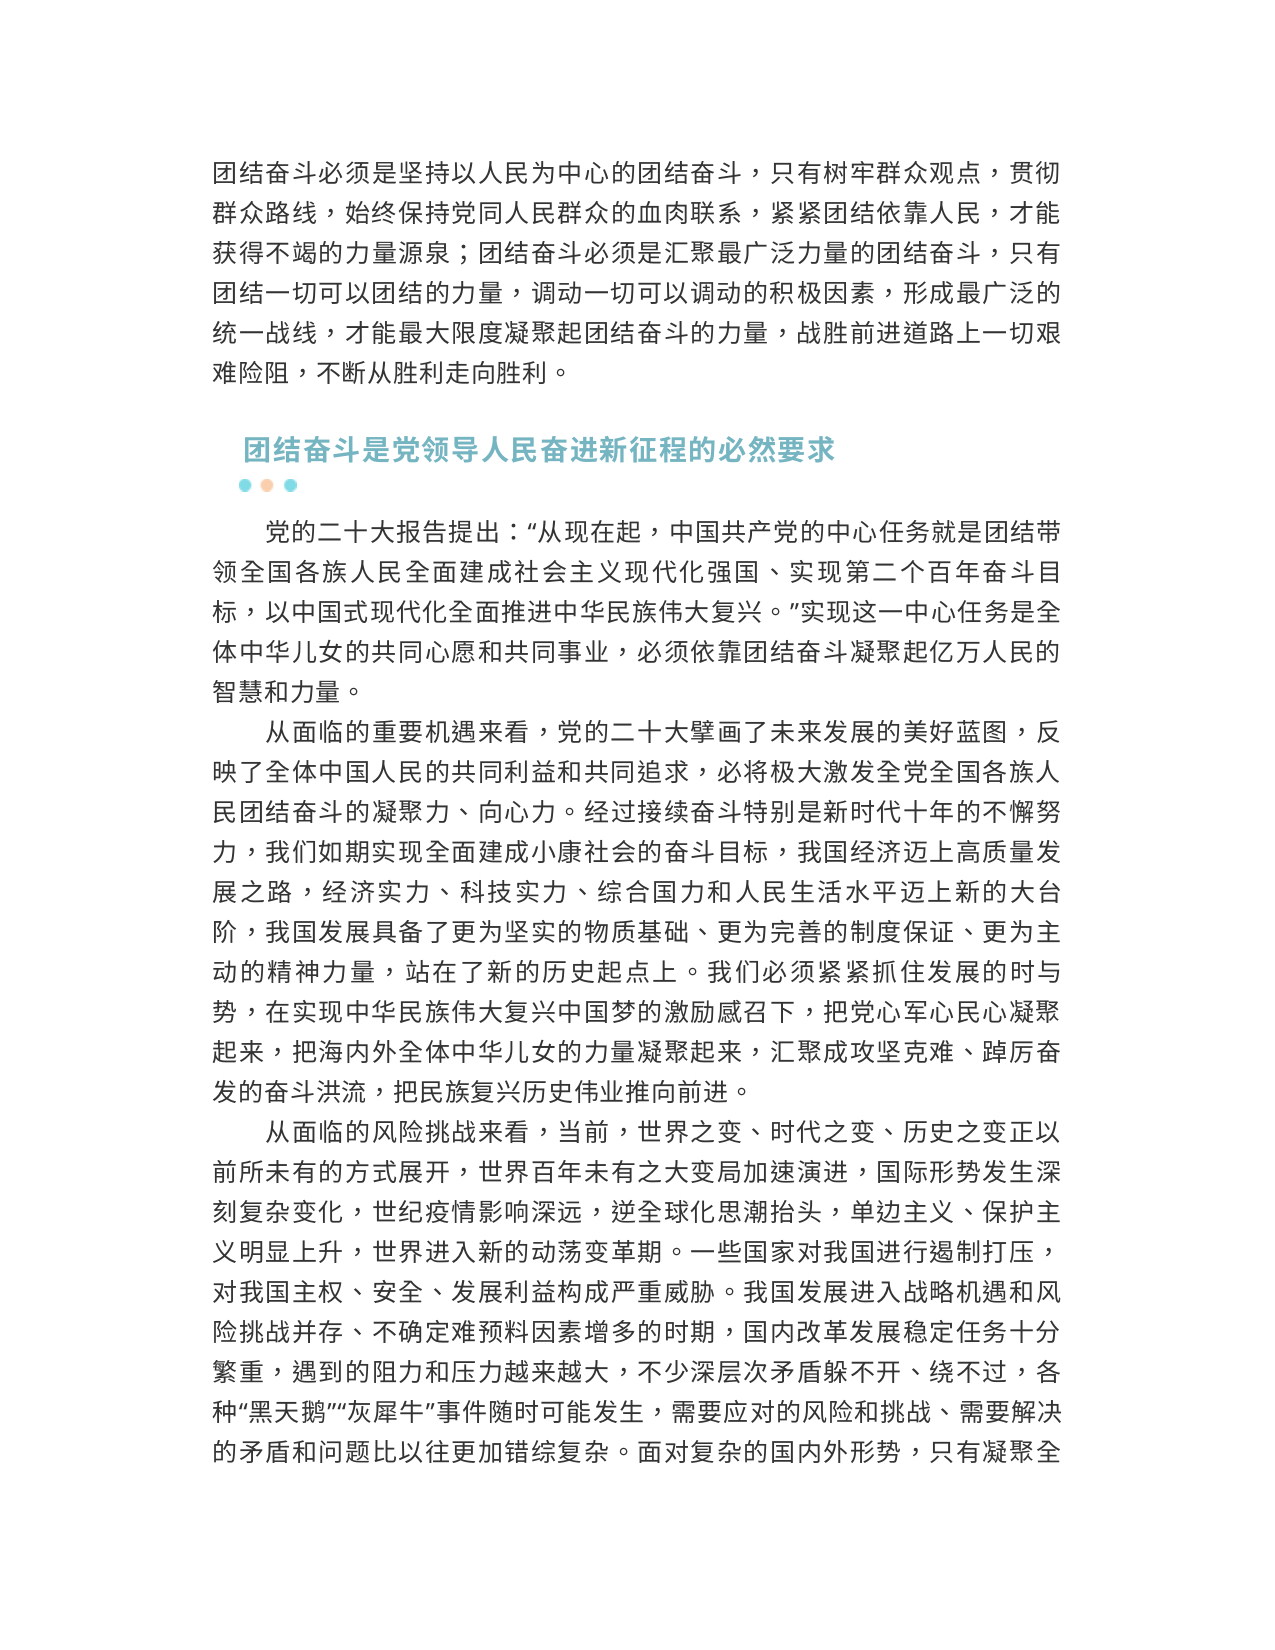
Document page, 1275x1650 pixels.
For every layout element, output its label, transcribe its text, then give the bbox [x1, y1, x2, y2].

text 团结奋斗是党领导人民奋进新征程的必然要求 [244, 430, 1031, 468]
picture [239, 479, 297, 492]
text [212, 1108, 1062, 1468]
text 从面临的重要机遇来看，党的二十大擘画了未来发展的美好蓝图，反映了全体中国人民的共同利益和共同追求，必将极大激发全党全国各族人民团结奋斗的凝聚力、向心力。经过接续奋斗特别是新时代十年的不懈努力，我们如期实现全面建成小康社会的奋斗目标，我国经济迈上高质量发展之路，经济实力、科技实力、综合国力和人民生活水平迈上新的大台阶，我国发展具备了更为坚实的物质基础、更为完善的制度保证、更为主动的精神力量，站在了新的历史起点上。我们必须紧紧抓住发展的时与势，在实现中华民族伟大复兴中国梦的激励感召下，把党心军心民心凝聚起来，把海内外全体中华儿女的力量凝聚起来，汇聚成攻坚克难、踔厉奋发的奋斗洪流，把民族复兴历史伟业推向前进。 [212, 708, 1062, 1108]
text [212, 150, 1062, 390]
text 党的二十大报告提出：“从现在起，中国共产党的中心任务就是团结带领全国各族人民全面建成社会主义现代化强国、实现第二个百年奋斗目标，以中国式现代化全面推进中华民族伟大复兴。”实现这一中心任务是全体中华儿女的共同心愿和共同事业，必须依靠团结奋斗凝聚起亿万人民的智慧和力量。 [212, 508, 1062, 708]
